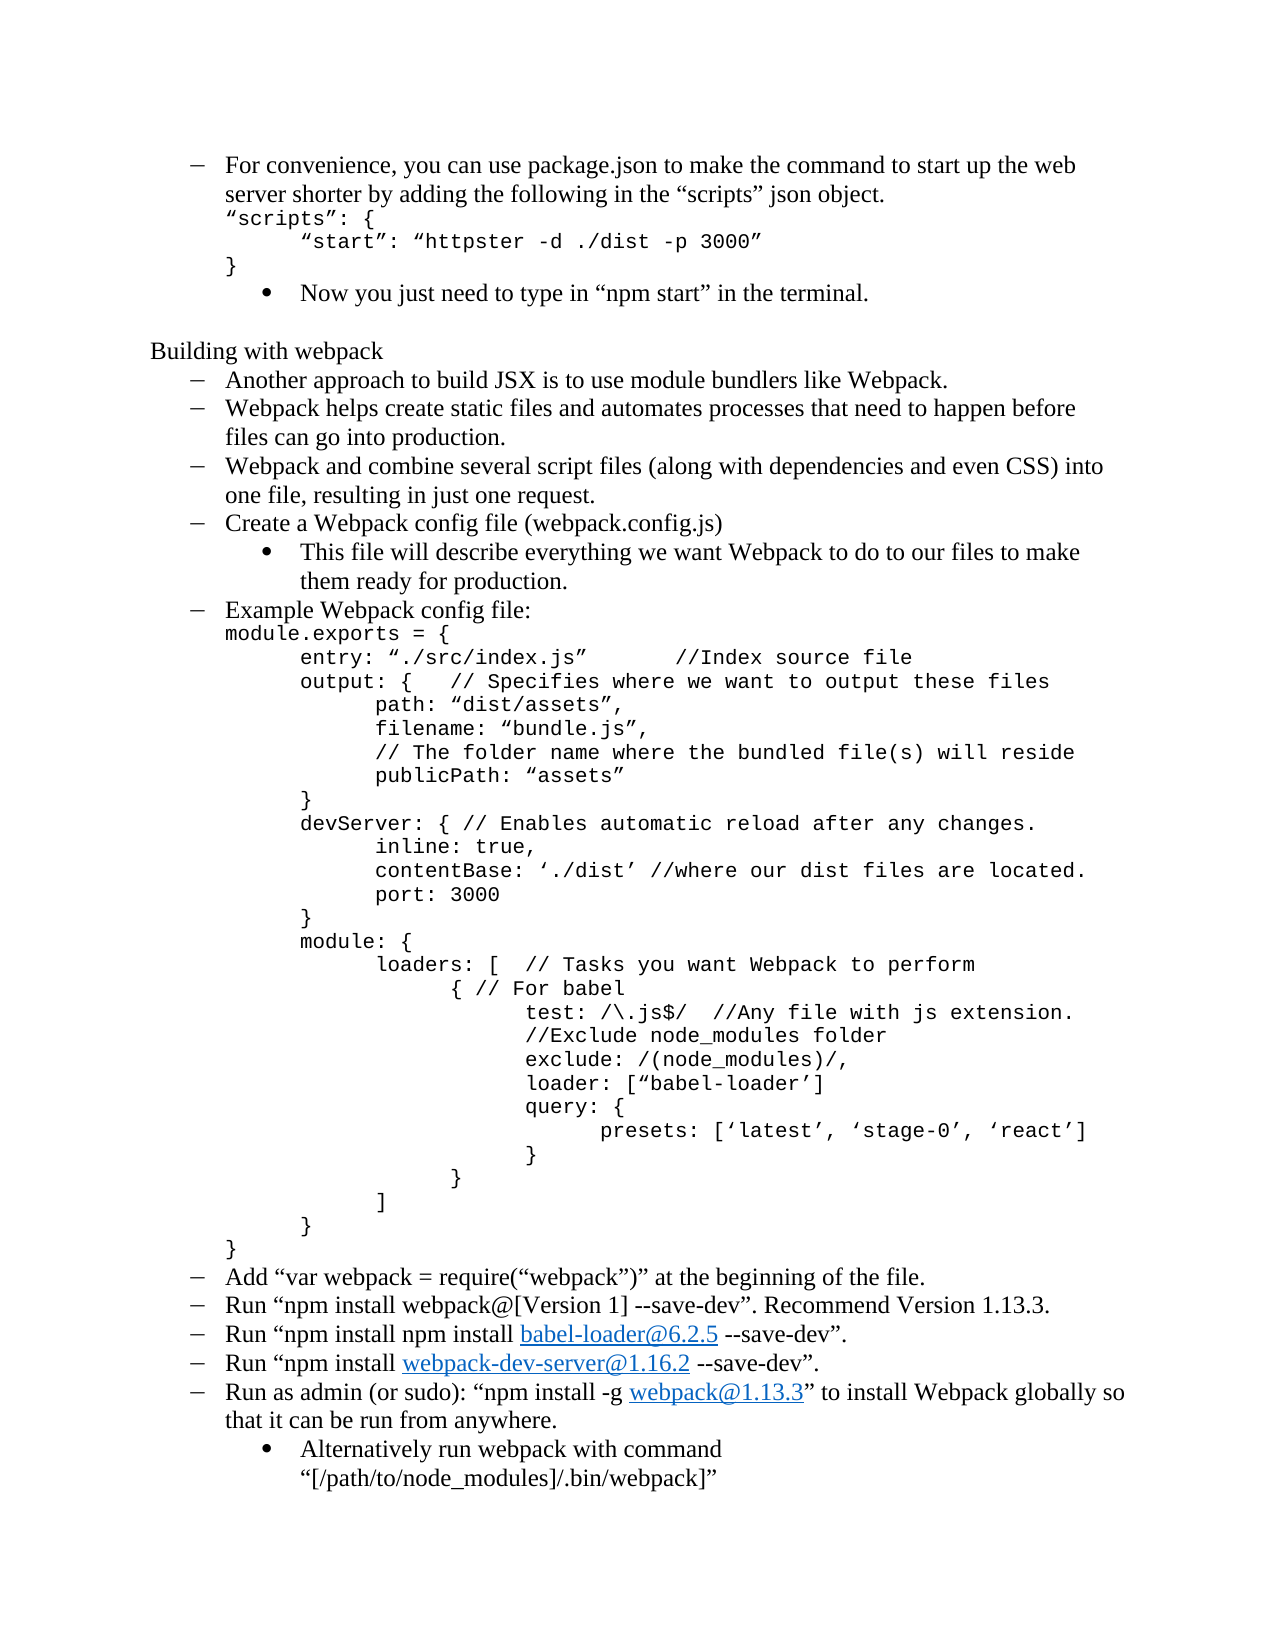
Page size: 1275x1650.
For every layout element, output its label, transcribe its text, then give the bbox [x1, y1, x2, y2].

text publicPath: “assets” [225, 765, 1125, 789]
text } [225, 255, 1125, 278]
list Run “npm install npm install babel-loader@6.2.5 --save-dev”. [187, 1319, 1125, 1348]
text path: “dist/assets”, [225, 694, 1125, 718]
text } [225, 1238, 1125, 1262]
text ] [225, 1191, 1125, 1214]
text module: { [225, 931, 1125, 954]
text loader: [“babel-loader’] [225, 1073, 1125, 1096]
list Create a Webpack config file (webpack.config.js) [187, 508, 1125, 537]
text presets: [‘latest’, ‘stage-0’, ‘react’] [225, 1120, 1125, 1144]
list Now you just need to type in “npm start” in the terminal. [262, 278, 1125, 307]
text output: { // Specifies where we want to output these files [225, 671, 1125, 694]
text query: { [225, 1096, 1125, 1120]
list For convenience, you can use package.json to make the command to start up the web server shorter by adding the following in the “scripts” json object. [187, 150, 1125, 207]
list This file will describe everything we want Webpack to do to our files to make them ready for production. [262, 537, 1125, 595]
list Webpack and combine several script files (along with dependencies and even CSS) into one file, resulting in just one request. [187, 451, 1125, 508]
text module.exports = { [225, 623, 1125, 647]
text } [225, 1144, 1125, 1167]
text inline: true, [225, 836, 1125, 860]
text test: /\.js$/ //Any file with js extension. [225, 1002, 1125, 1025]
text //Exclude node_modules folder exclude: /(node_modules)/, [225, 1025, 1125, 1073]
text filename: “bundle.js”, [225, 718, 1125, 742]
text } [225, 1167, 1125, 1191]
text { // For babel [225, 978, 1125, 1002]
text } [225, 1214, 1125, 1238]
list Webpack helps create static files and automates processes that need to happen before files can go into production. [187, 393, 1125, 451]
text “scripts”: { [225, 207, 1125, 231]
text contentBase: ‘./dist’ //where our dist files are located. [225, 860, 1125, 883]
text loaders: [ // Tasks you want Webpack to perform [225, 954, 1125, 978]
text } [225, 789, 1125, 813]
text devServer: { // Enables automatic reload after any changes. [225, 813, 1125, 836]
text “start”: “httpster -d ./dist -p 3000” [225, 231, 1125, 255]
list Run “npm install webpack-dev-server@1.16.2 --save-dev”. [187, 1348, 1125, 1377]
text Building with webpack [150, 336, 1125, 365]
text // The folder name where the bundled file(s) will reside [225, 742, 1125, 765]
list Alternatively run webpack with command “[/path/to/node_modules]/.bin/webpack]” [262, 1434, 1125, 1492]
list Another approach to build JSX is to use module bundlers like Webpack. [187, 365, 1125, 393]
list Run “npm install webpack@[Version 1] --save-dev”. Recommend Version 1.13.3. [187, 1291, 1125, 1319]
text entry: “./src/index.js” //Index source file [225, 647, 1125, 671]
list Run as admin (or sudo): “npm install -g webpack@1.13.3” to install Webpack globally so that it can be run from anywhere. [187, 1377, 1125, 1434]
text port: 3000 [225, 883, 1125, 907]
list Add “var webpack = require(“webpack”)” at the beginning of the file. [187, 1262, 1125, 1291]
list Example Webpack config file: [187, 595, 1125, 623]
text } [225, 907, 1125, 931]
